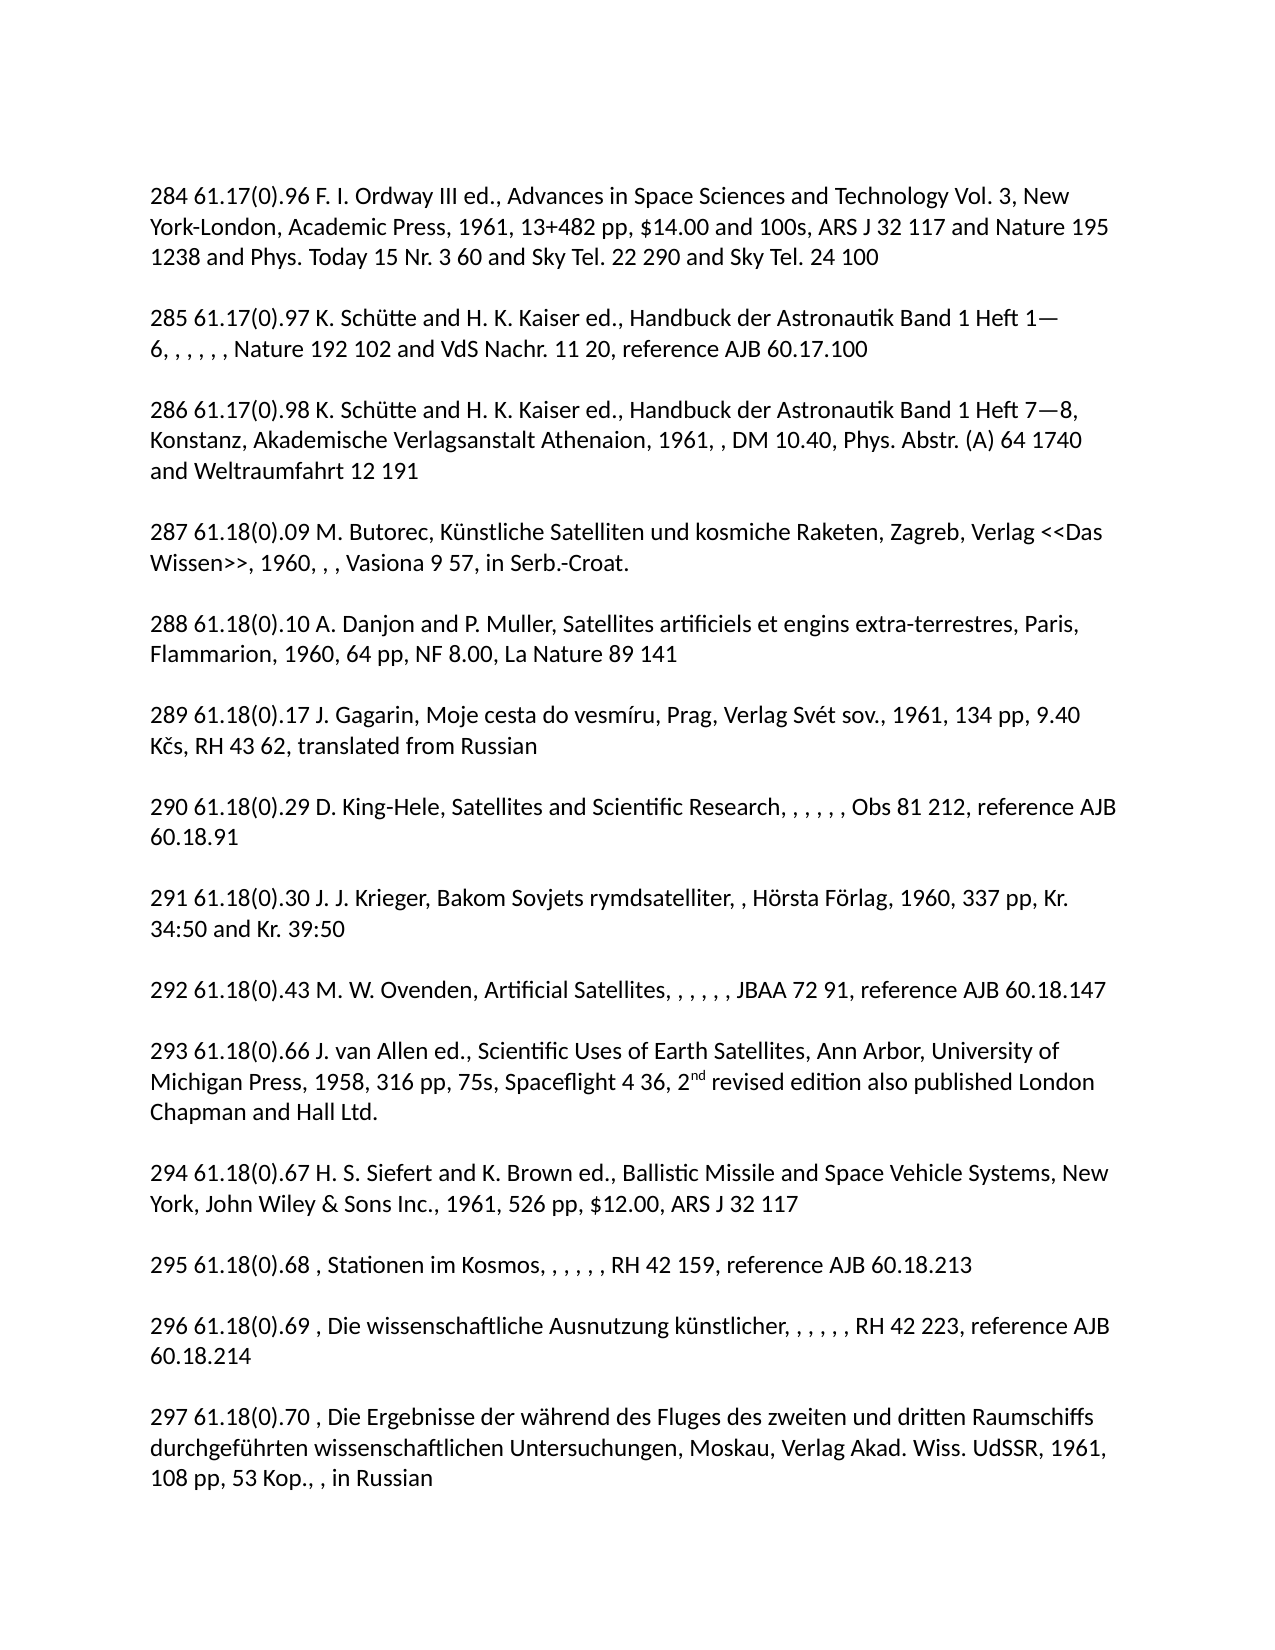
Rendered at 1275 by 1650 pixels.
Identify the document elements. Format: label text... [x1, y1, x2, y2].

text 284 61.17(0).96 F. I. Ordway III ed., Advances in Space Sciences and Technology Vol. 3, New York-London, Academic Press, 1961, 13+482 pp, $14.00 and 100s, ARS J 32 117 and Nature 195 1238 and Phys. Today 15 Nr. 3 60 and Sky Tel. 22 290 and Sky Tel. 24 100 [150, 181, 1125, 272]
text 290 61.18(0).29 D. King-Hele, Satellites and Scientific Research, , , , , , Obs 81 212, reference AJB 60.18.91 [150, 791, 1125, 882]
text 288 61.18(0).10 A. Danjon and P. Muller, Satellites artificiels et engins extra-terrestres, Paris, Flammarion, 1960, 64 pp, NF 8.00, La Nature 89 141 [150, 608, 1125, 669]
text 295 61.18(0).68 , Stationen im Kosmos, , , , , , RH 42 159, reference AJB 60.18.213 [150, 1249, 1125, 1279]
text 296 61.18(0).69 , Die wissenschaftliche Ausnutzung künstlicher, , , , , , RH 42 223, reference AJB 60.18.214 [150, 1310, 1125, 1371]
text 289 61.18(0).17 J. Gagarin, Moje cesta do vesmíru, Prag, Verlag Svét sov., 1961, 134 pp, 9.40 Kčs, RH 43 62, translated from Russian [150, 699, 1125, 760]
text 293 61.18(0).66 J. van Allen ed., Scientific Uses of Earth Satellites, Ann Arbor, University of Michigan Press, 1958, 316 pp, 75s, Spaceflight 4 36, 2nd revised edition also published London Chapman and Hall Ltd. [150, 1035, 1125, 1157]
text 291 61.18(0).30 J. J. Krieger, Bakom Sovjets rymdsatelliter, , Hörsta Förlag, 1960, 337 pp, Kr. 34:50 and Kr. 39:50 [150, 882, 1125, 943]
text 292 61.18(0).43 M. W. Ovenden, Artificial Satellites, , , , , , JBAA 72 91, reference AJB 60.18.147 [150, 974, 1125, 1004]
text 294 61.18(0).67 H. S. Siefert and K. Brown ed., Ballistic Missile and Space Vehicle Systems, New York, John Wiley & Sons Inc., 1961, 526 pp, $12.00, ARS J 32 117 [150, 1157, 1125, 1218]
text 285 61.17(0).97 K. Schütte and H. K. Kaiser ed., Handbuck der Astronautik Band 1 Heft 1—6, , , , , , Nature 192 102 and VdS Nachr. 11 20, reference AJB 60.17.100 [150, 303, 1125, 364]
text 287 61.18(0).09 M. Butorec, Künstliche Satelliten und kosmiche Raketen, Zagreb, Verlag <<Das Wissen>>, 1960, , , Vasiona 9 57, in Serb.-Croat. [150, 516, 1125, 577]
text 286 61.17(0).98 K. Schütte and H. K. Kaiser ed., Handbuck der Astronautik Band 1 Heft 7—8, Konstanz, Akademische Verlagsanstalt Athenaion, 1961, , DM 10.40, Phys. Abstr. (A) 64 1740 and Weltraumfahrt 12 191 [150, 394, 1125, 486]
